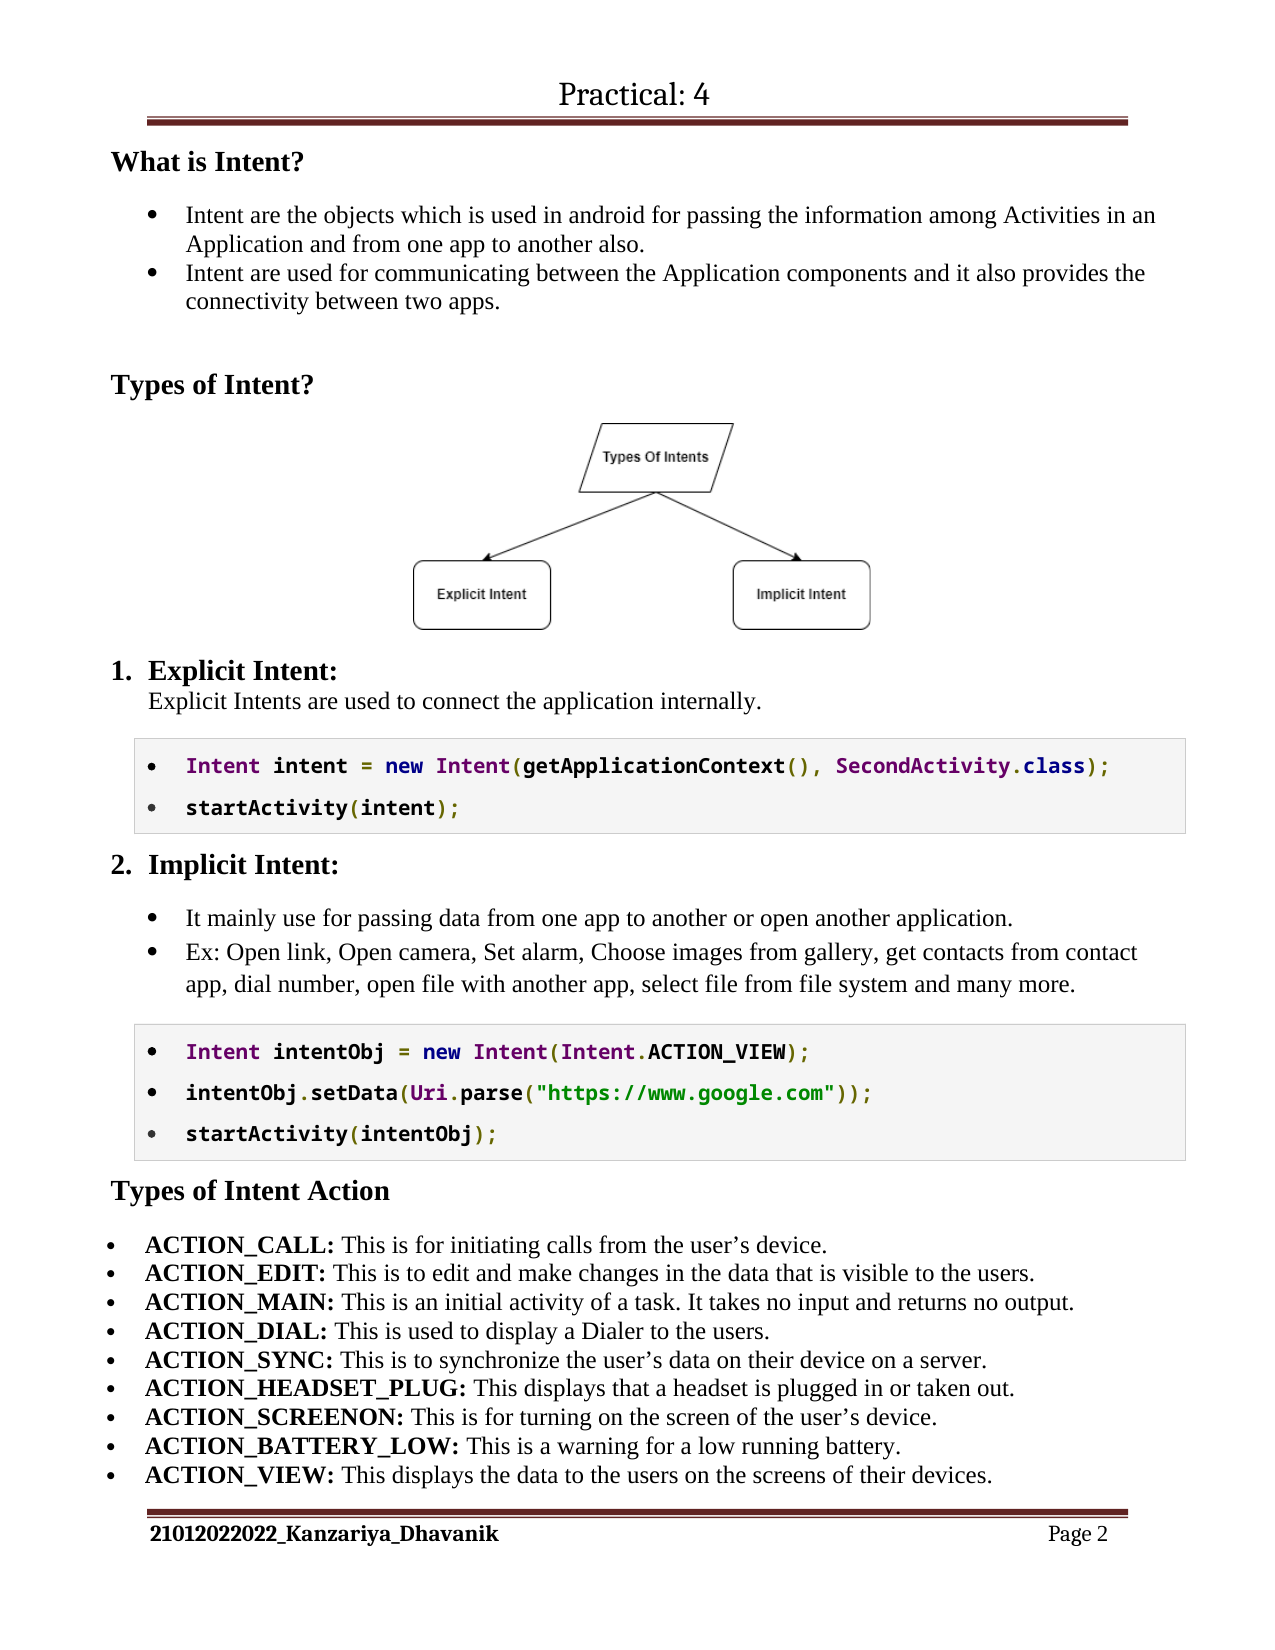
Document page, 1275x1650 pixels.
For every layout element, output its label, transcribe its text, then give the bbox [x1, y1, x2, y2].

list Intent intentObj = new Intent(Intent.ACTION_VIEW); [135, 1025, 1185, 1064]
list startActivity(intentObj); [135, 1105, 1185, 1160]
list ACTION_VIEW: This displays the data to the users on the screens of their devices. [107, 1460, 1173, 1488]
list ACTION_EDIT: This is to edit and make changes in the data that is visible to the users. [107, 1258, 1173, 1287]
text Explicit Intents are used to connect the application internally. [148, 686, 1173, 715]
text What is Intent? [110, 144, 1173, 177]
list Ex: Open link, Open camera, Set alarm, Choose images from gallery, get contacts from contact app, dial number, open file with another app, select file from file system and many more. [148, 937, 1173, 998]
list It mainly use for passing data from one app to another or open another application. [148, 903, 1173, 932]
list ACTION_SCREENON: This is for turning on the screen of the user’s device. [107, 1402, 1173, 1431]
text Types of Intent Action [110, 1173, 1173, 1207]
list ACTION_MAIN: This is an initial activity of a task. It takes no input and returns no output. [107, 1287, 1173, 1316]
list ACTION_SYNC: This is to synchronize the user’s data on their device on a server. [107, 1345, 1173, 1373]
picture [413, 423, 871, 630]
list Implicit Intent: [110, 847, 1173, 881]
list Intent intent = new Intent(getApplicationContext(), SecondActivity.class); [135, 739, 1185, 779]
text Types of Intent? [110, 367, 1173, 400]
list ACTION_BATTERY_LOW: This is a warning for a low running battery. [107, 1431, 1173, 1460]
list intentObj.setData(Uri.parse("https://www.google.com")); [135, 1064, 1185, 1105]
list startActivity(intent); [135, 779, 1185, 833]
list ACTION_DIAL: This is used to display a Dialer to the users. [107, 1316, 1173, 1345]
list Explicit Intent: [110, 653, 1173, 686]
list Intent are used for communicating between the Application components and it also provides the connectivity between two apps. [148, 258, 1173, 315]
list ACTION_HEADSET_PLUG: This displays that a headset is plugged in or taken out. [107, 1373, 1173, 1402]
list ACTION_CALL: This is for initiating calls from the user’s device. [107, 1230, 1173, 1258]
list Intent are the objects which is used in android for passing the information among Activities in an Application and from one app to another also. [148, 200, 1173, 258]
